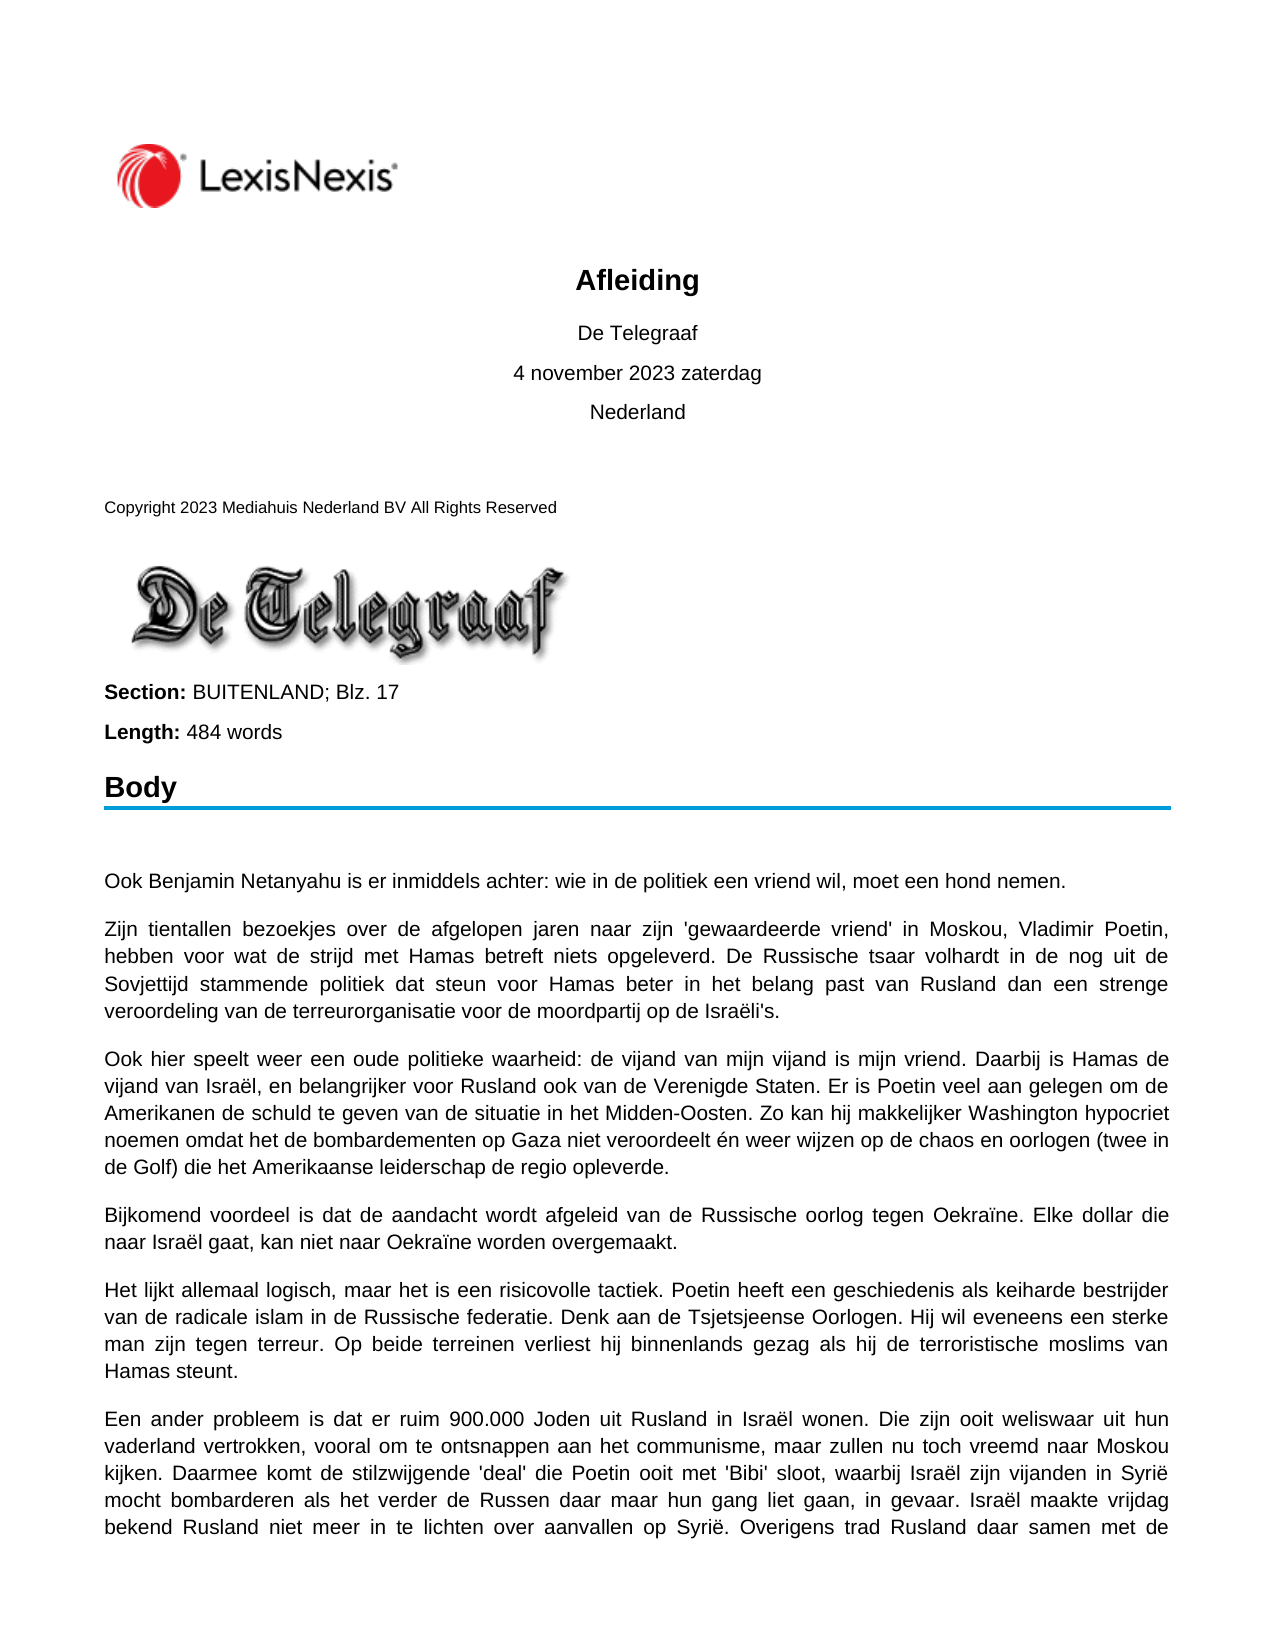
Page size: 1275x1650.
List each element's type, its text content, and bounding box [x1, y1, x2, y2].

text Nederland [104, 397, 1171, 424]
picture [104, 144, 412, 208]
text Het lijkt allemaal logisch, maar het is een risicovolle tactiek. Poetin heeft een geschiedenis als keiharde bestrijder van de radicale islam in de Russische federatie. Denk aan de Tsjetsjeense Oorlogen. Hij wil eveneens een sterke man zijn tegen terreur. Op beide terreinen verliest hij binnenlands gezag als hij de terroristische moslims van Hamas steunt. [104, 1274, 1171, 1383]
text Ook hier speelt weer een oude politieke waarheid: de vijand van mijn vijand is mijn vriend. Daarbij is Hamas de vijand van Israël, en belangrijker voor Rusland ook van de Verenigde Staten. Er is Poetin veel aan gelegen om de Amerikanen de schuld te geven van de situatie in het Midden-Oosten. Zo kan hij makkelijker Washington hypocriet noemen omdat het de bombardementen op Gaza niet veroordeelt én weer wijzen op de chaos en oorlogen (twee in de Golf) die het Amerikaanse leiderschap de regio opleverde. [104, 1043, 1171, 1179]
text Ook Benjamin Netanyahu is er inmiddels achter: wie in de politiek een vriend wil, moet een hond nemen. [104, 866, 1171, 893]
subtitle Afleiding [104, 261, 1171, 297]
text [104, 1404, 1171, 1539]
text Length: 484 words [104, 716, 1171, 743]
text Section: BUITENLAND; Blz. 17 [104, 677, 1171, 704]
text De Telegraaf [104, 318, 1171, 345]
text 4 november 2023 zaterdag [104, 357, 1171, 384]
text Zijn tientallen bezoekjes over de afgelopen jaren naar zijn 'gewaardeerde vriend' in Moskou, Vladimir Poetin, hebben voor wat de strijd met Hamas betreft niets opgeleverd. De Russische tsaar volhardt in de nog uit de Sovjettijd stammende politiek dat steun voor Hamas beter in het belang past van Rusland dan een strenge veroordeling van de terreurorganisatie voor de moordpartij op de Israëli's. [104, 914, 1171, 1022]
text Copyright 2023 Mediahuis Nederland BV All Rights Reserved [104, 465, 1171, 517]
text Body [104, 768, 1171, 804]
text Bijkomend voordeel is dat de aandacht wordt afgeleid van de Russische oorlog tegen Oekraïne. Elke dollar die naar Israël gaat, kan niet naar Oekraïne worden overgemaakt. [104, 1199, 1171, 1254]
